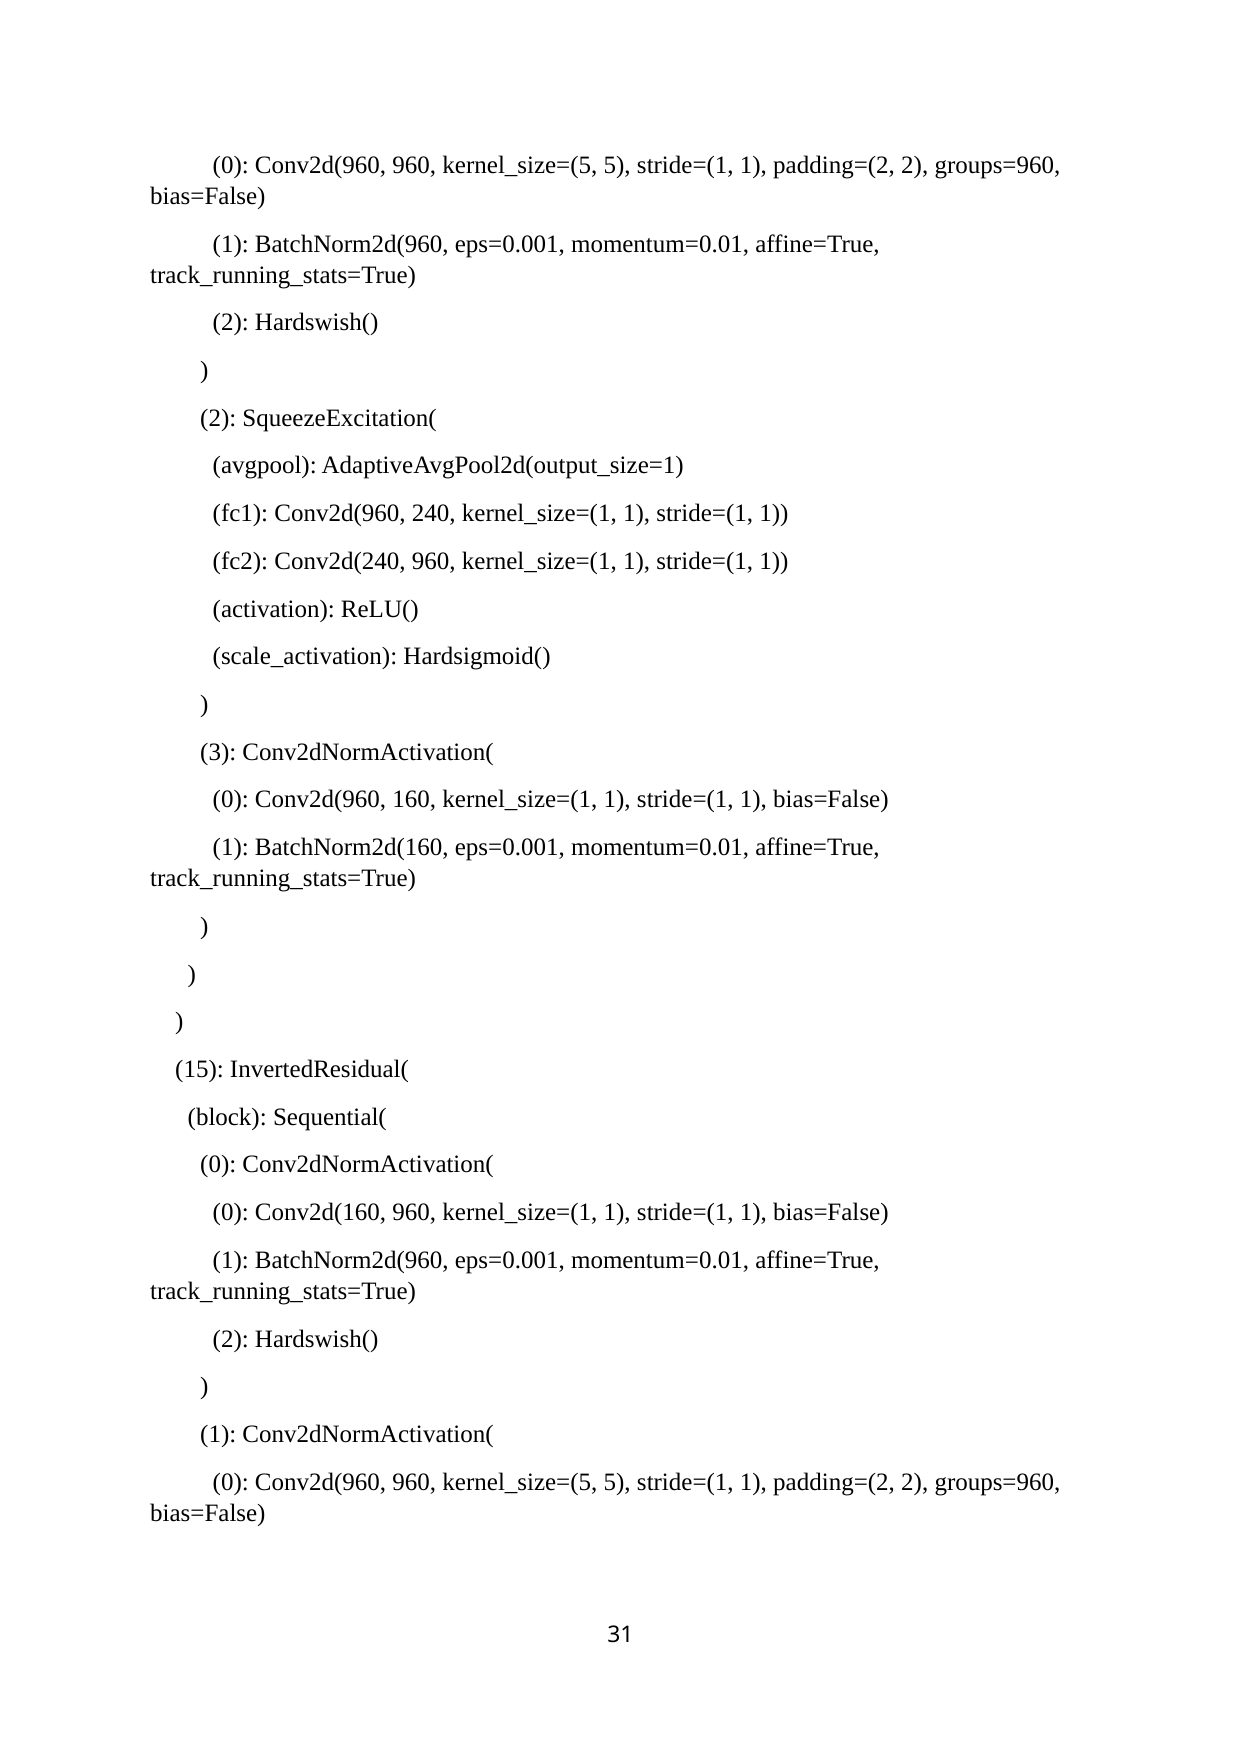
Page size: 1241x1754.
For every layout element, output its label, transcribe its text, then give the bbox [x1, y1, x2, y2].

text (2): Hardswish() [150, 307, 1090, 336]
text ) [150, 911, 1090, 940]
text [150, 1245, 1090, 1305]
text (2): SqueezeExcitation( [150, 403, 1090, 432]
text ) [150, 355, 1090, 384]
text (fc1): Conv2d(960, 240, kernel_size=(1, 1), stride=(1, 1)) [150, 498, 1090, 527]
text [150, 229, 1090, 288]
text (activation): ReLU() [150, 594, 1090, 622]
text (0): Conv2d(160, 960, kernel_size=(1, 1), stride=(1, 1), bias=False) [150, 1197, 1090, 1226]
text (2): Hardswish() [150, 1324, 1090, 1352]
text (0): Conv2d(960, 960, kernel_size=(5, 5), stride=(1, 1), padding=(2, 2), groups=960, bias=False) [150, 150, 1090, 210]
text (1): BatchNorm2d(160, eps=0.001, momentum=0.01, affine=True, track_running_stats=True) [150, 832, 1090, 892]
text ) [150, 1006, 1090, 1035]
text (avgpool): AdaptiveAvgPool2d(output_size=1) [150, 451, 1090, 479]
text (0): Conv2dNormActivation( [150, 1149, 1090, 1178]
text ) [150, 689, 1090, 718]
text (fc2): Conv2d(240, 960, kernel_size=(1, 1), stride=(1, 1)) [150, 546, 1090, 575]
text (block): Sequential( [150, 1102, 1090, 1131]
text ) [150, 959, 1090, 987]
text (1): Conv2dNormActivation( [150, 1419, 1090, 1448]
text (3): Conv2dNormActivation( [150, 737, 1090, 766]
text ) [150, 1371, 1090, 1400]
text (15): InvertedResidual( [150, 1054, 1090, 1083]
text (0): Conv2d(960, 960, kernel_size=(5, 5), stride=(1, 1), padding=(2, 2), groups=960, bias=False) [150, 1467, 1090, 1527]
text (scale_activation): Hardsigmoid() [150, 641, 1090, 670]
text (0): Conv2d(960, 160, kernel_size=(1, 1), stride=(1, 1), bias=False) [150, 784, 1090, 813]
